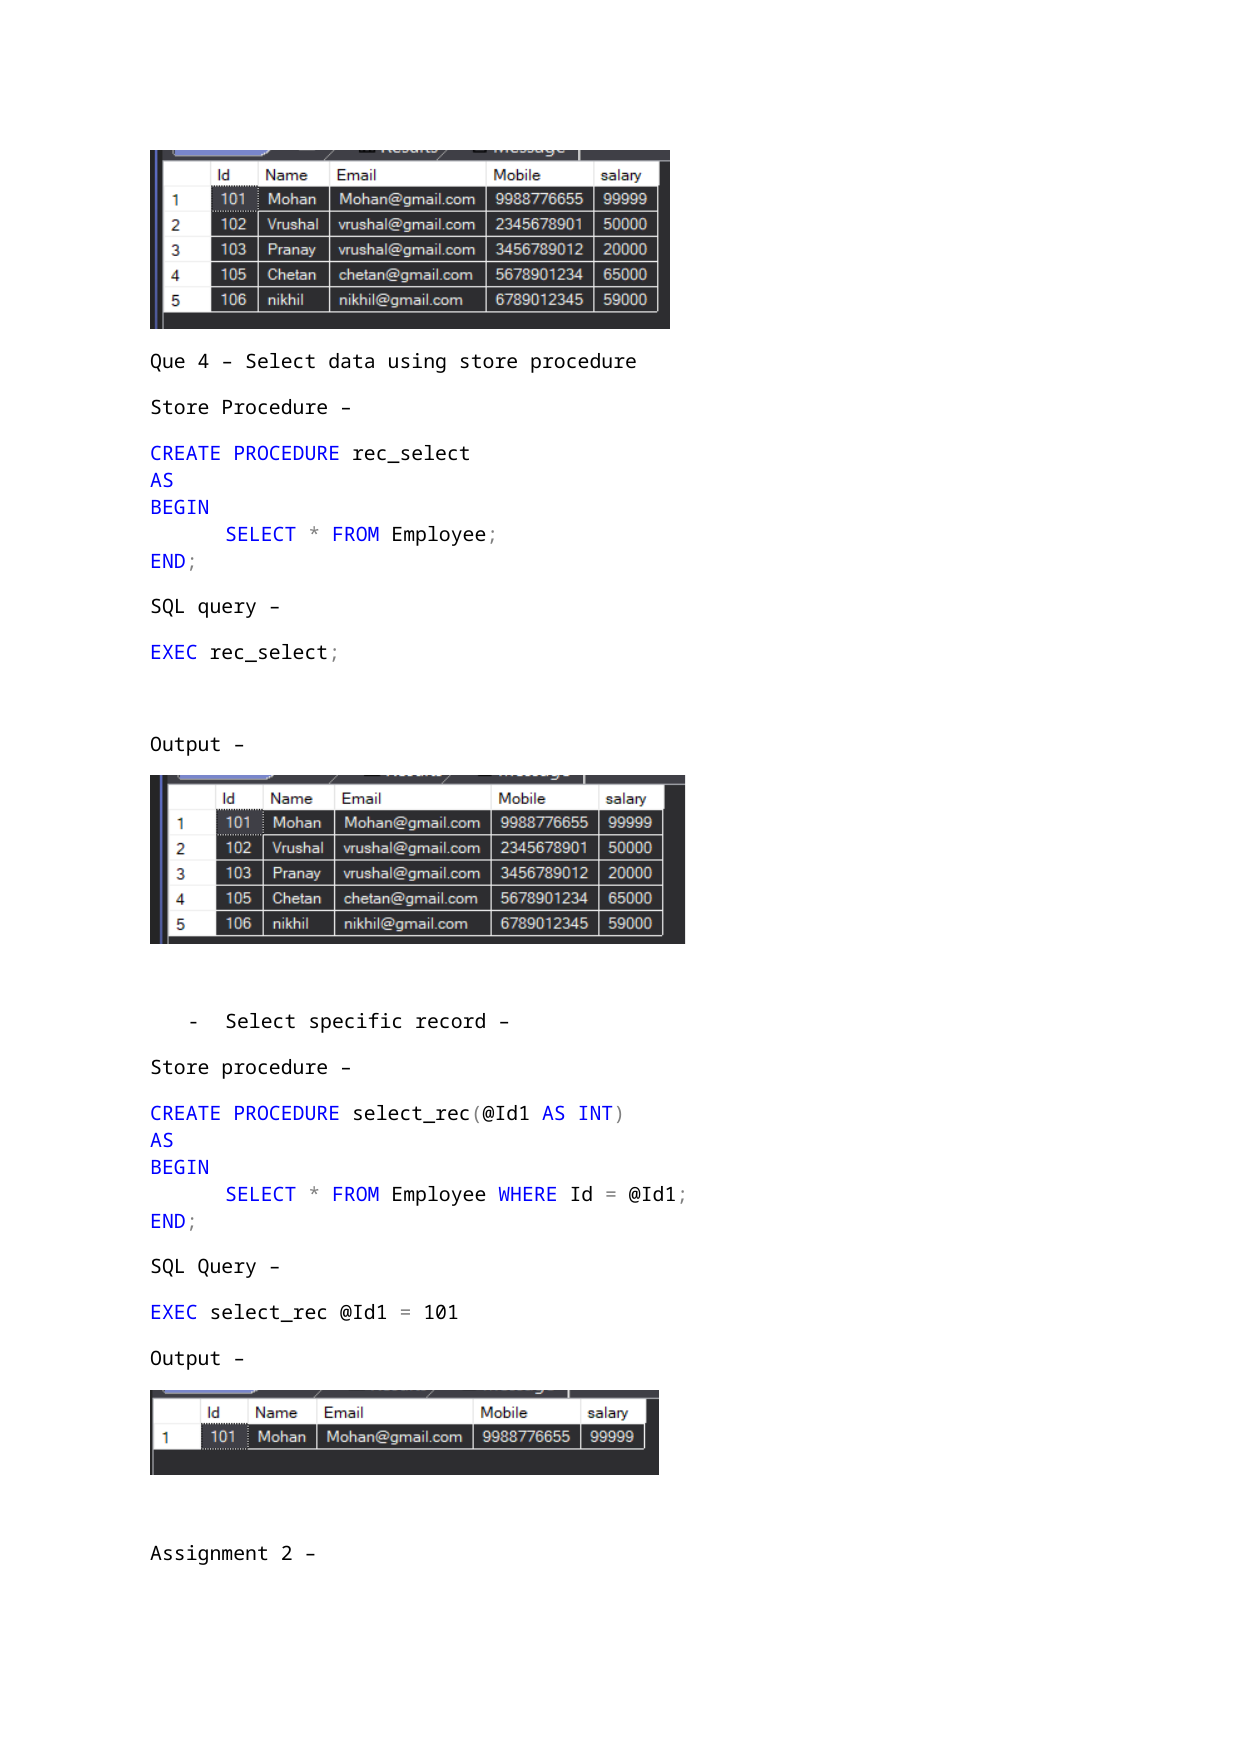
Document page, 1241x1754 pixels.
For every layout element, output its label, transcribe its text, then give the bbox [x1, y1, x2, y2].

text END; [150, 1207, 1090, 1234]
picture [150, 150, 670, 329]
text SQL query – [150, 593, 1090, 620]
text END; [150, 547, 1090, 574]
text AS [150, 1126, 1090, 1153]
text Assignment 2 – [150, 1539, 1090, 1567]
text Store Procedure – [150, 393, 1090, 420]
list Select specific record – [187, 1008, 1090, 1035]
text SQL Query – [150, 1253, 1090, 1280]
text SELECT * FROM Employee; [150, 520, 1090, 547]
text SELECT * FROM Employee WHERE Id = @Id1; [150, 1180, 1090, 1207]
text AS [150, 466, 1090, 493]
text CREATE PROCEDURE rec_select [150, 439, 1090, 466]
text Que 4 – Select data using store procedure [150, 348, 1090, 374]
text BEGIN [150, 1153, 1090, 1180]
text Output – [150, 730, 1090, 757]
text CREATE PROCEDURE select_rec(@Id1 AS INT) [150, 1099, 1090, 1126]
picture [150, 1390, 659, 1475]
text Output – [150, 1344, 1090, 1371]
text EXEC rec_select; [150, 638, 1090, 665]
text EXEC select_rec @Id1 = 101 [150, 1298, 1090, 1326]
text BEGIN [150, 493, 1090, 520]
picture [150, 775, 686, 944]
text Store procedure – [150, 1053, 1090, 1080]
